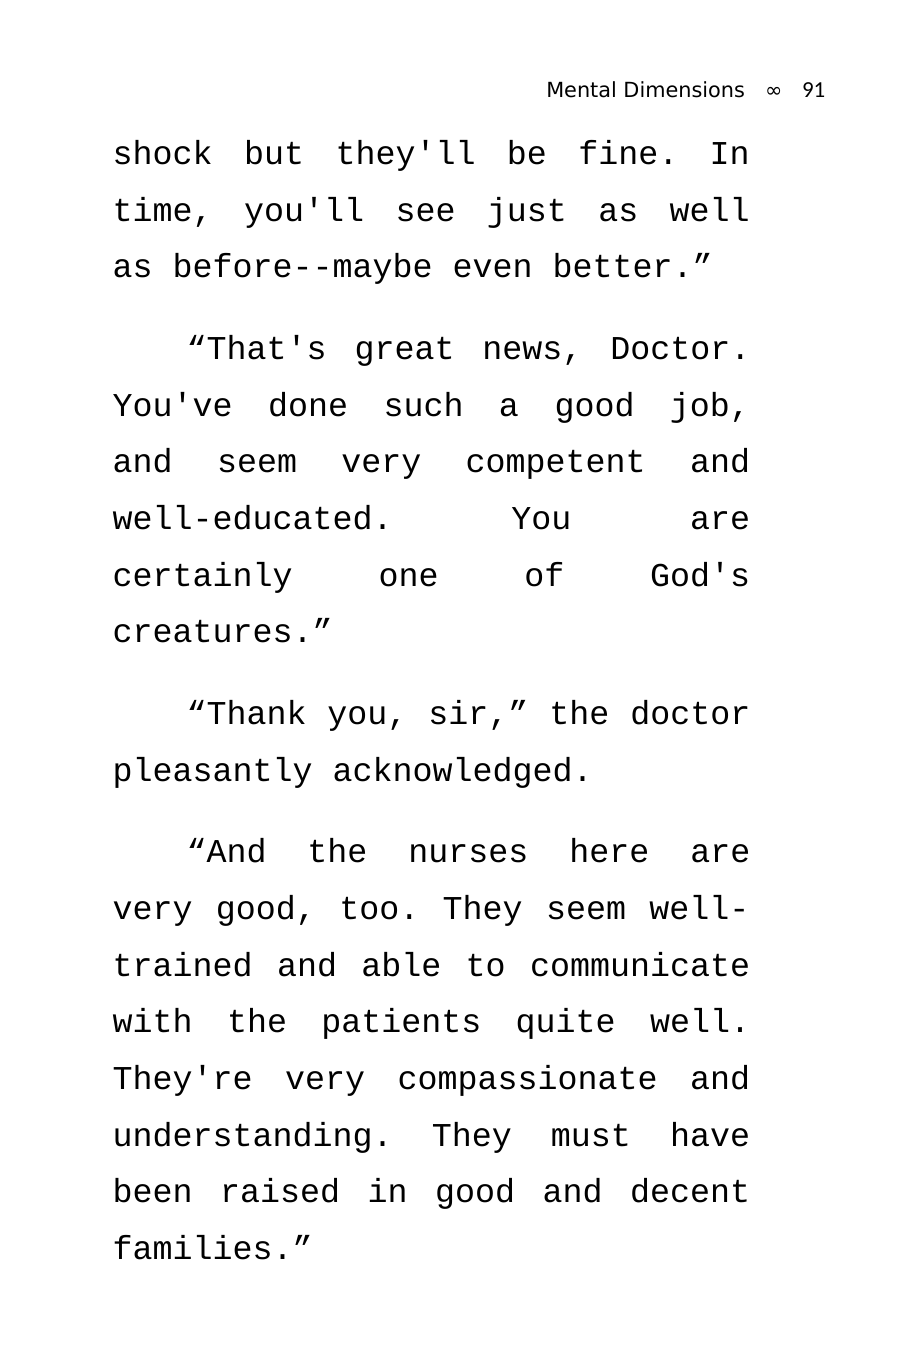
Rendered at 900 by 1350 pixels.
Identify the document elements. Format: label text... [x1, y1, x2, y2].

text “That's great news, Doctor. You've done such a good job, and seem very competent and well-educated. You are certainly one of God's creatures.” [112, 332, 750, 653]
text “Thank you, sir,” the doctor pleasantly acknowledged. [112, 697, 750, 791]
text “And the nurses here are very good, too. They seem well-trained and able to communicate with the patients quite well. They're very compassionate and understanding. They must have been raised in good and decent families.” [112, 835, 750, 1269]
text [112, 137, 750, 288]
